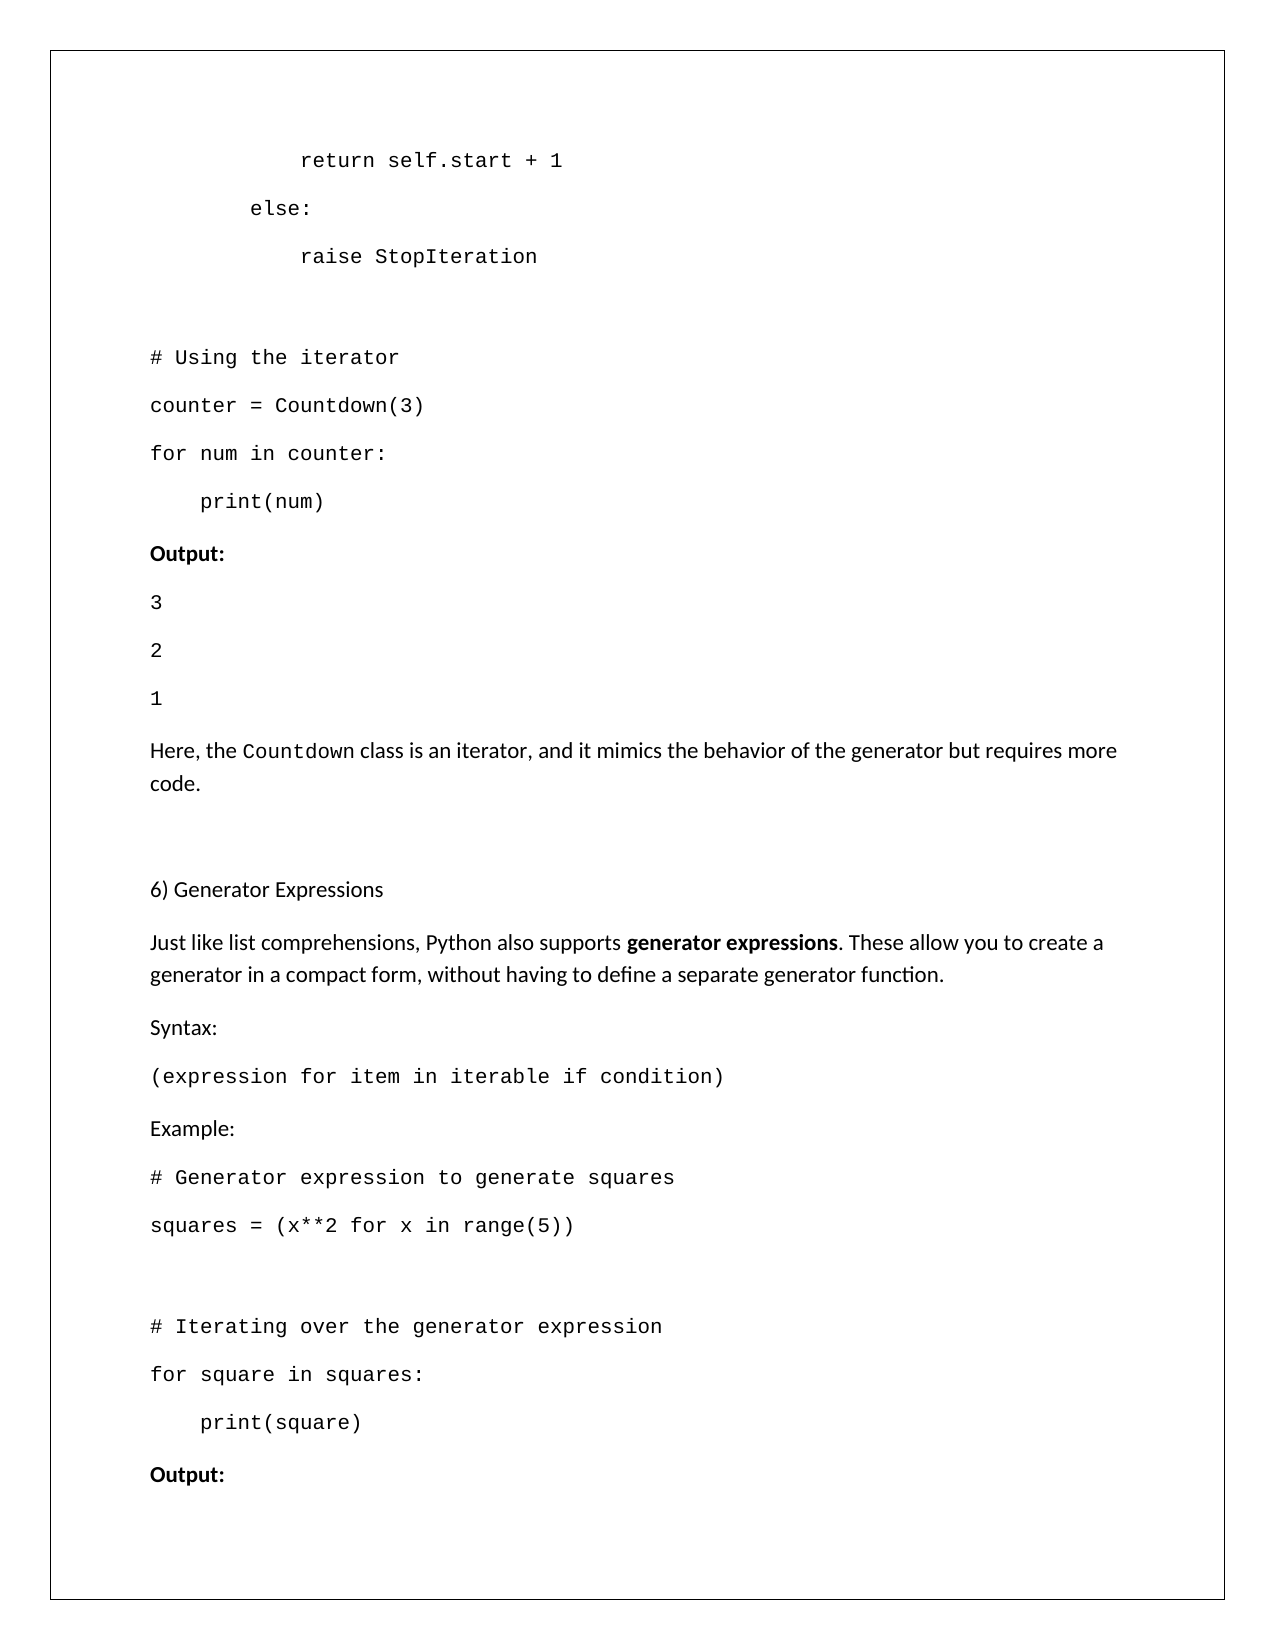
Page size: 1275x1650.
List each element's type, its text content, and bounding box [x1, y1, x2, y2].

text print(square) [150, 1412, 1125, 1436]
text Output: [150, 539, 1125, 567]
text raise StopIteration [150, 246, 1125, 270]
text Syntax: [150, 1013, 1125, 1041]
text # Iterating over the generator expression [150, 1316, 1125, 1340]
text for num in counter: [150, 443, 1125, 467]
text # Generator expression to generate squares [150, 1167, 1125, 1191]
text return self.start + 1 [150, 150, 1125, 174]
text Just like list comprehensions, Python also supports generator expressions. These allow you to create a generator in a compact form, without having to define a separate generator function. [150, 928, 1125, 988]
text Example: [150, 1114, 1125, 1142]
text Output: [150, 1460, 1125, 1488]
text print(num) [150, 491, 1125, 515]
text 6) Generator Expressions [150, 875, 1125, 903]
text else: [150, 198, 1125, 222]
text 1 [150, 688, 1125, 712]
text # Using the iterator [150, 347, 1125, 371]
text for square in squares: [150, 1364, 1125, 1388]
text 3 [150, 592, 1125, 616]
text squares = (x**2 for x in range(5)) [150, 1215, 1125, 1239]
text counter = Countdown(3) [150, 395, 1125, 419]
text (expression for item in iterable if condition) [150, 1066, 1125, 1090]
text Here, the Countdown class is an iterator, and it mimics the behavior of the generator but requires more code. [150, 736, 1125, 797]
text 2 [150, 640, 1125, 664]
